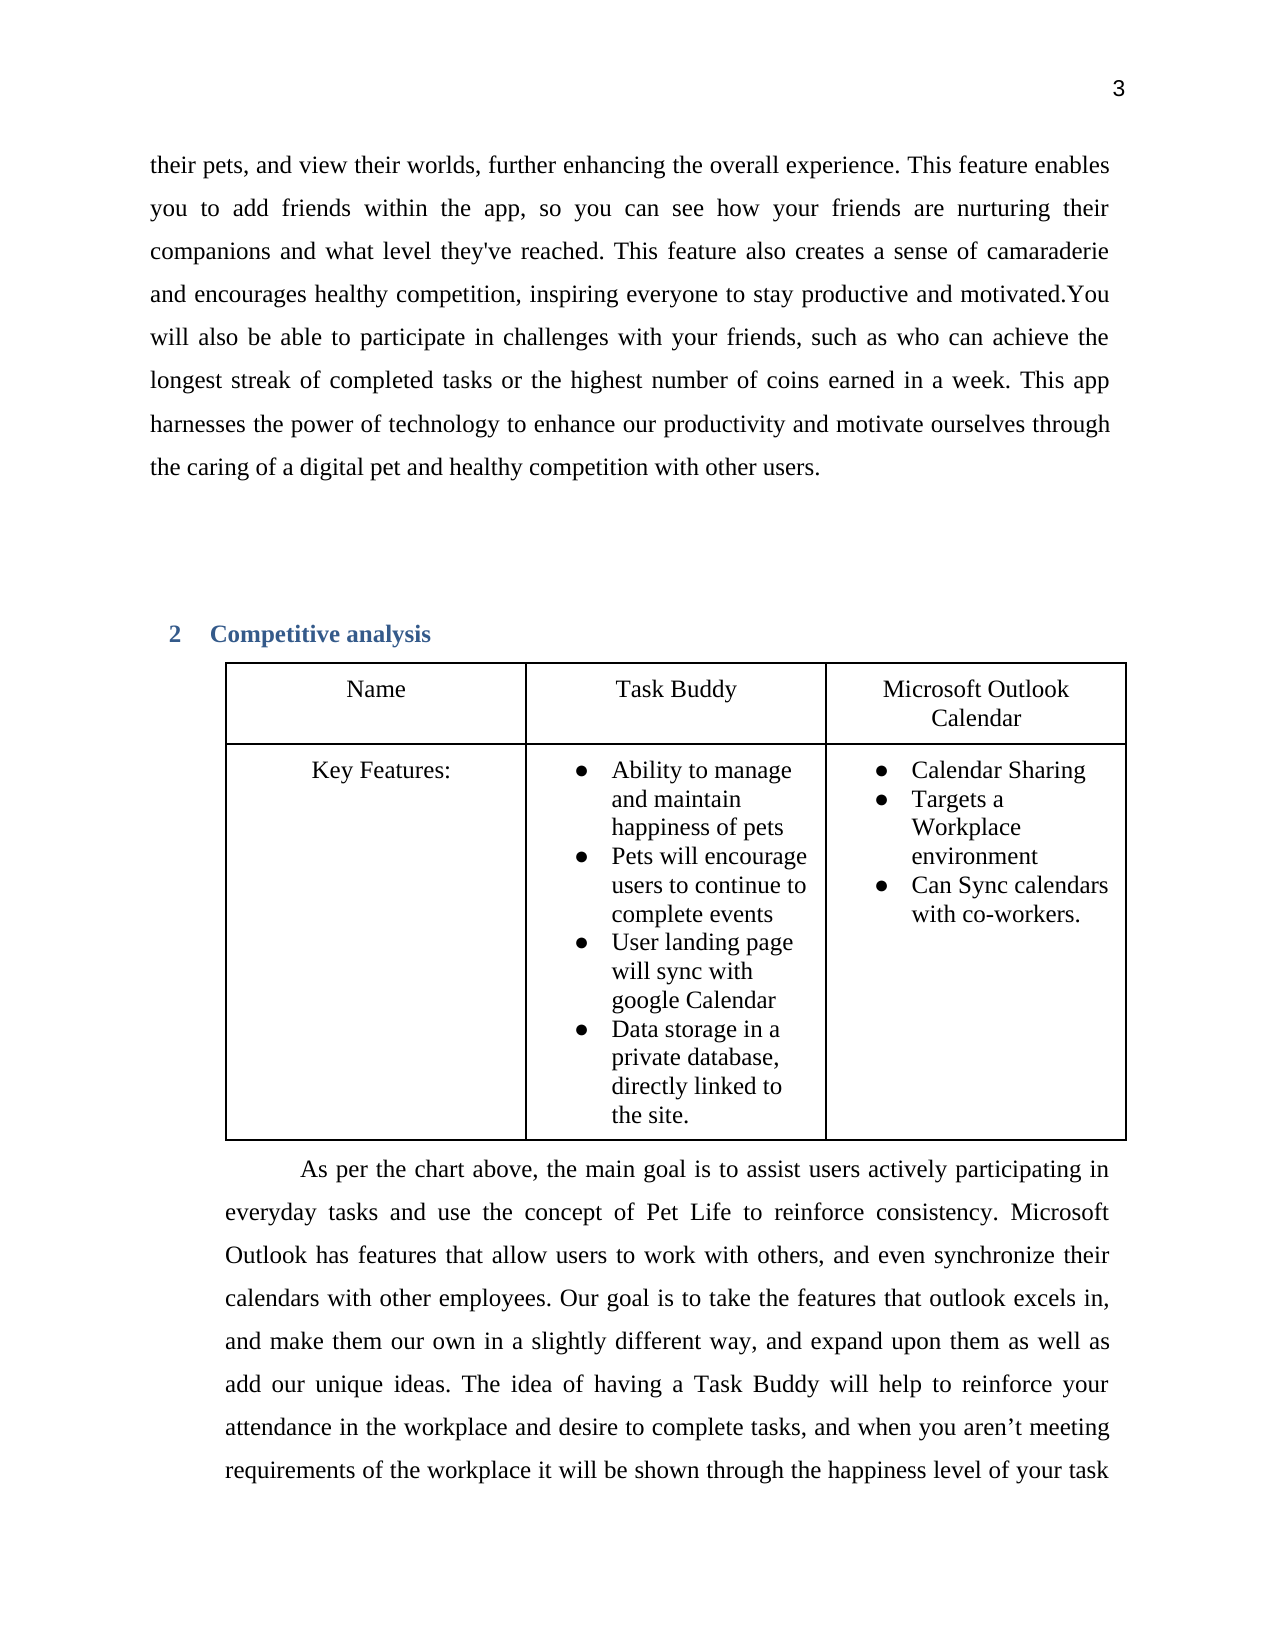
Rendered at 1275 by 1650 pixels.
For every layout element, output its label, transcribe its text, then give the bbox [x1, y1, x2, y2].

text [150, 150, 1111, 481]
table_header Microsoft Outlook Calendar [827, 664, 1125, 742]
table_header Task Buddy [527, 664, 825, 742]
table_header Name [227, 664, 525, 742]
table_cell Ability to manage and maintain happiness of pets Pets will encourage users to continue to complete events User landing page will sync with google Calendar Data storage in a private database, directly linked to the site. [527, 745, 825, 1139]
subtitle 2 Competitive analysis [150, 619, 1125, 648]
table_cell Calendar Sharing Targets a Workplace environment Can Sync calendars with co-workers. [827, 745, 1125, 1139]
table_cell Key Features: [227, 745, 525, 1139]
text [225, 1154, 1111, 1484]
